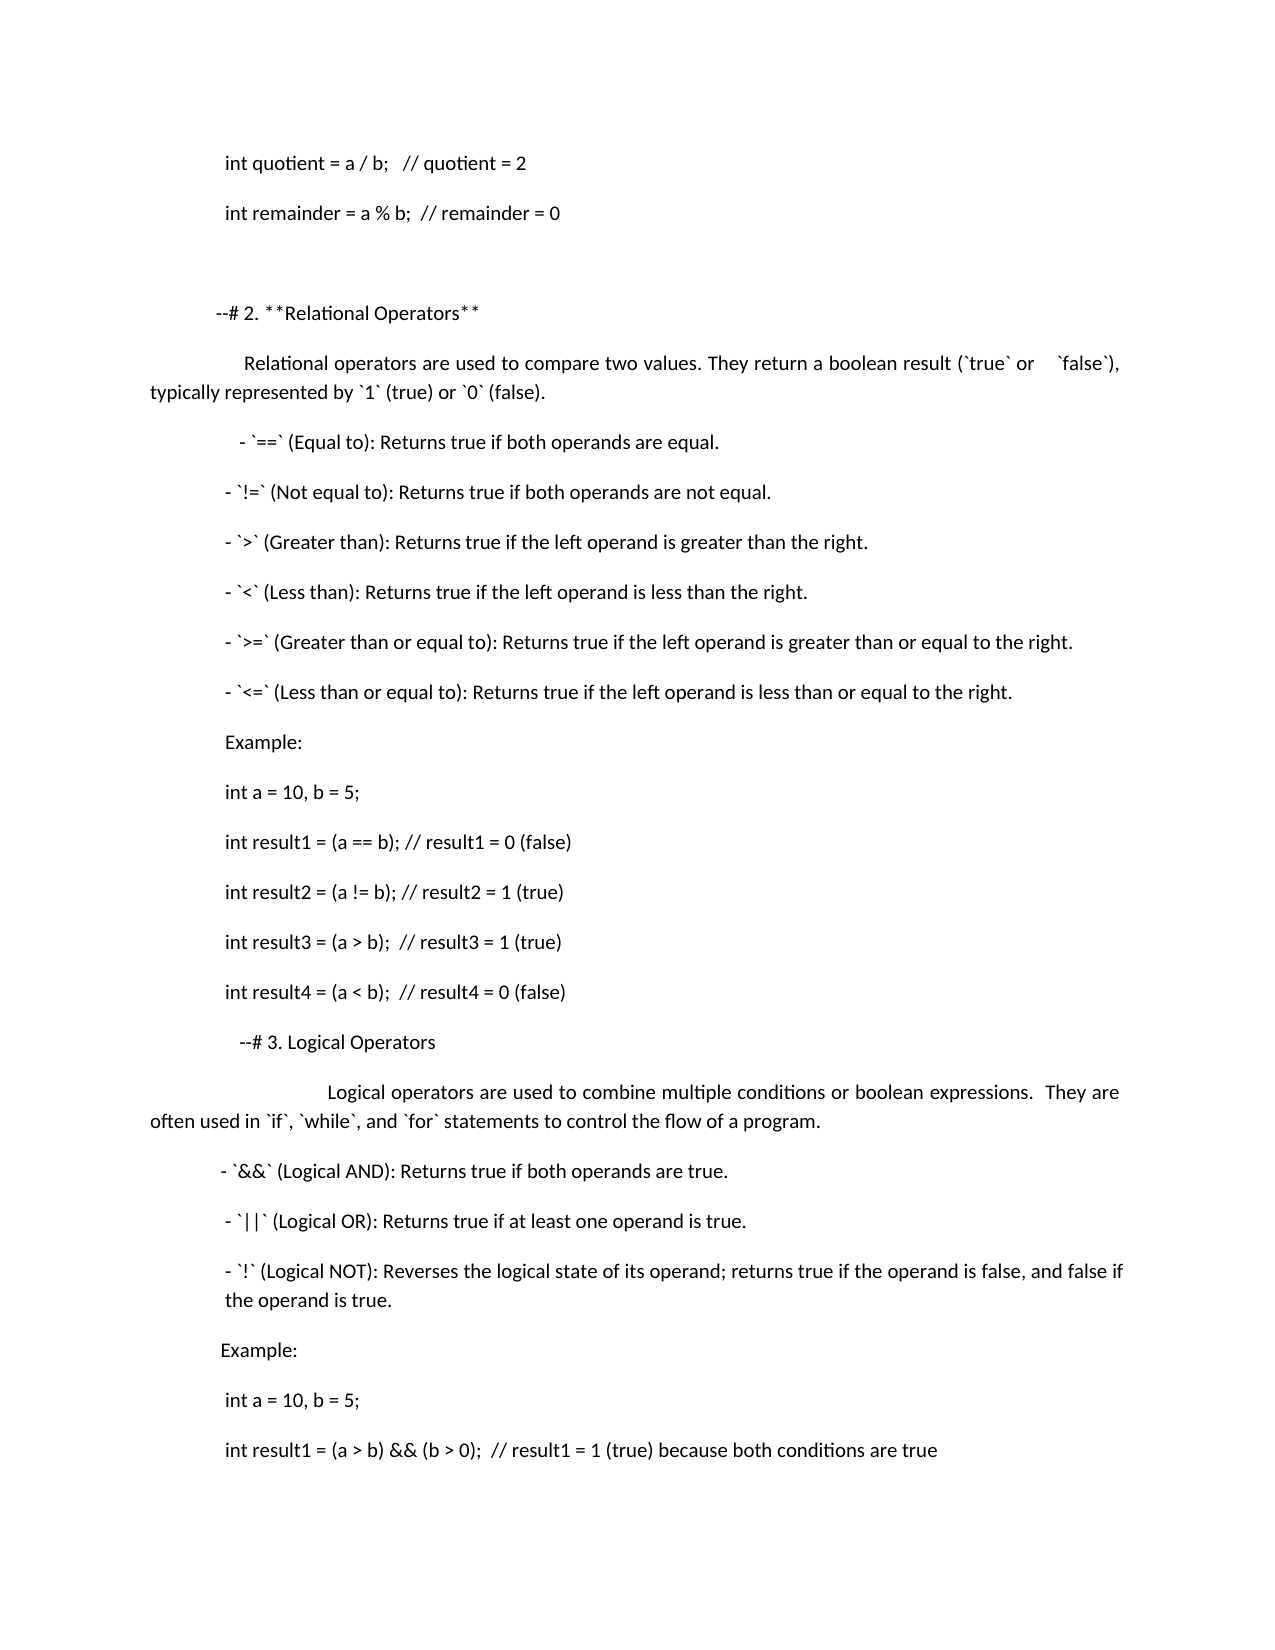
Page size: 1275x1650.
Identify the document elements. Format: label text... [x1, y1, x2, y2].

text Relational operators are used to compare two values. They return a boolean result (`true` or `false`), typically represented by `1` (true) or `0` (false). [150, 350, 1125, 404]
text - `!` (Logical NOT): Reverses the logical state of its operand; returns true if the operand is false, and false if the operand is true. [225, 1258, 1125, 1313]
text - `||` (Logical OR): Returns true if at least one operand is true. [225, 1208, 1125, 1234]
text int remainder = a % b; // remainder = 0 [225, 200, 1125, 225]
text int result1 = (a == b); // result1 = 0 (false) [225, 829, 1125, 854]
text int result3 = (a > b); // result3 = 1 (true) [225, 929, 1125, 954]
text int result2 = (a != b); // result2 = 1 (true) [225, 879, 1125, 904]
text - `>=` (Greater than or equal to): Returns true if the left operand is greater than or equal to the right. [225, 629, 1125, 654]
text - `<` (Less than): Returns true if the left operand is less than the right. [225, 579, 1125, 604]
text int a = 10, b = 5; [225, 1387, 1125, 1413]
text - `<=` (Less than or equal to): Returns true if the left operand is less than or equal to the right. [225, 679, 1125, 704]
text --# 3. Logical Operators [150, 1029, 1125, 1054]
text - `&&` (Logical AND): Returns true if both operands are true. [150, 1158, 1125, 1184]
text Logical operators are used to combine multiple conditions or boolean expressions. They are often used in `if`, `while`, and `for` statements to control the flow of a program. [150, 1079, 1125, 1134]
text - `==` (Equal to): Returns true if both operands are equal. [150, 429, 1125, 454]
text int result1 = (a > b) && (b > 0); // result1 = 1 (true) because both conditions are true [225, 1437, 1125, 1463]
text Example: [150, 1337, 1125, 1363]
text - `>` (Greater than): Returns true if the left operand is greater than the right. [225, 529, 1125, 554]
text int a = 10, b = 5; [225, 779, 1125, 804]
text - `!=` (Not equal to): Returns true if both operands are not equal. [225, 479, 1125, 504]
text Example: [150, 729, 1125, 754]
text int result4 = (a < b); // result4 = 0 (false) [225, 979, 1125, 1004]
text --# 2. **Relational Operators** [150, 300, 1125, 325]
text int quotient = a / b; // quotient = 2 [225, 150, 1125, 175]
